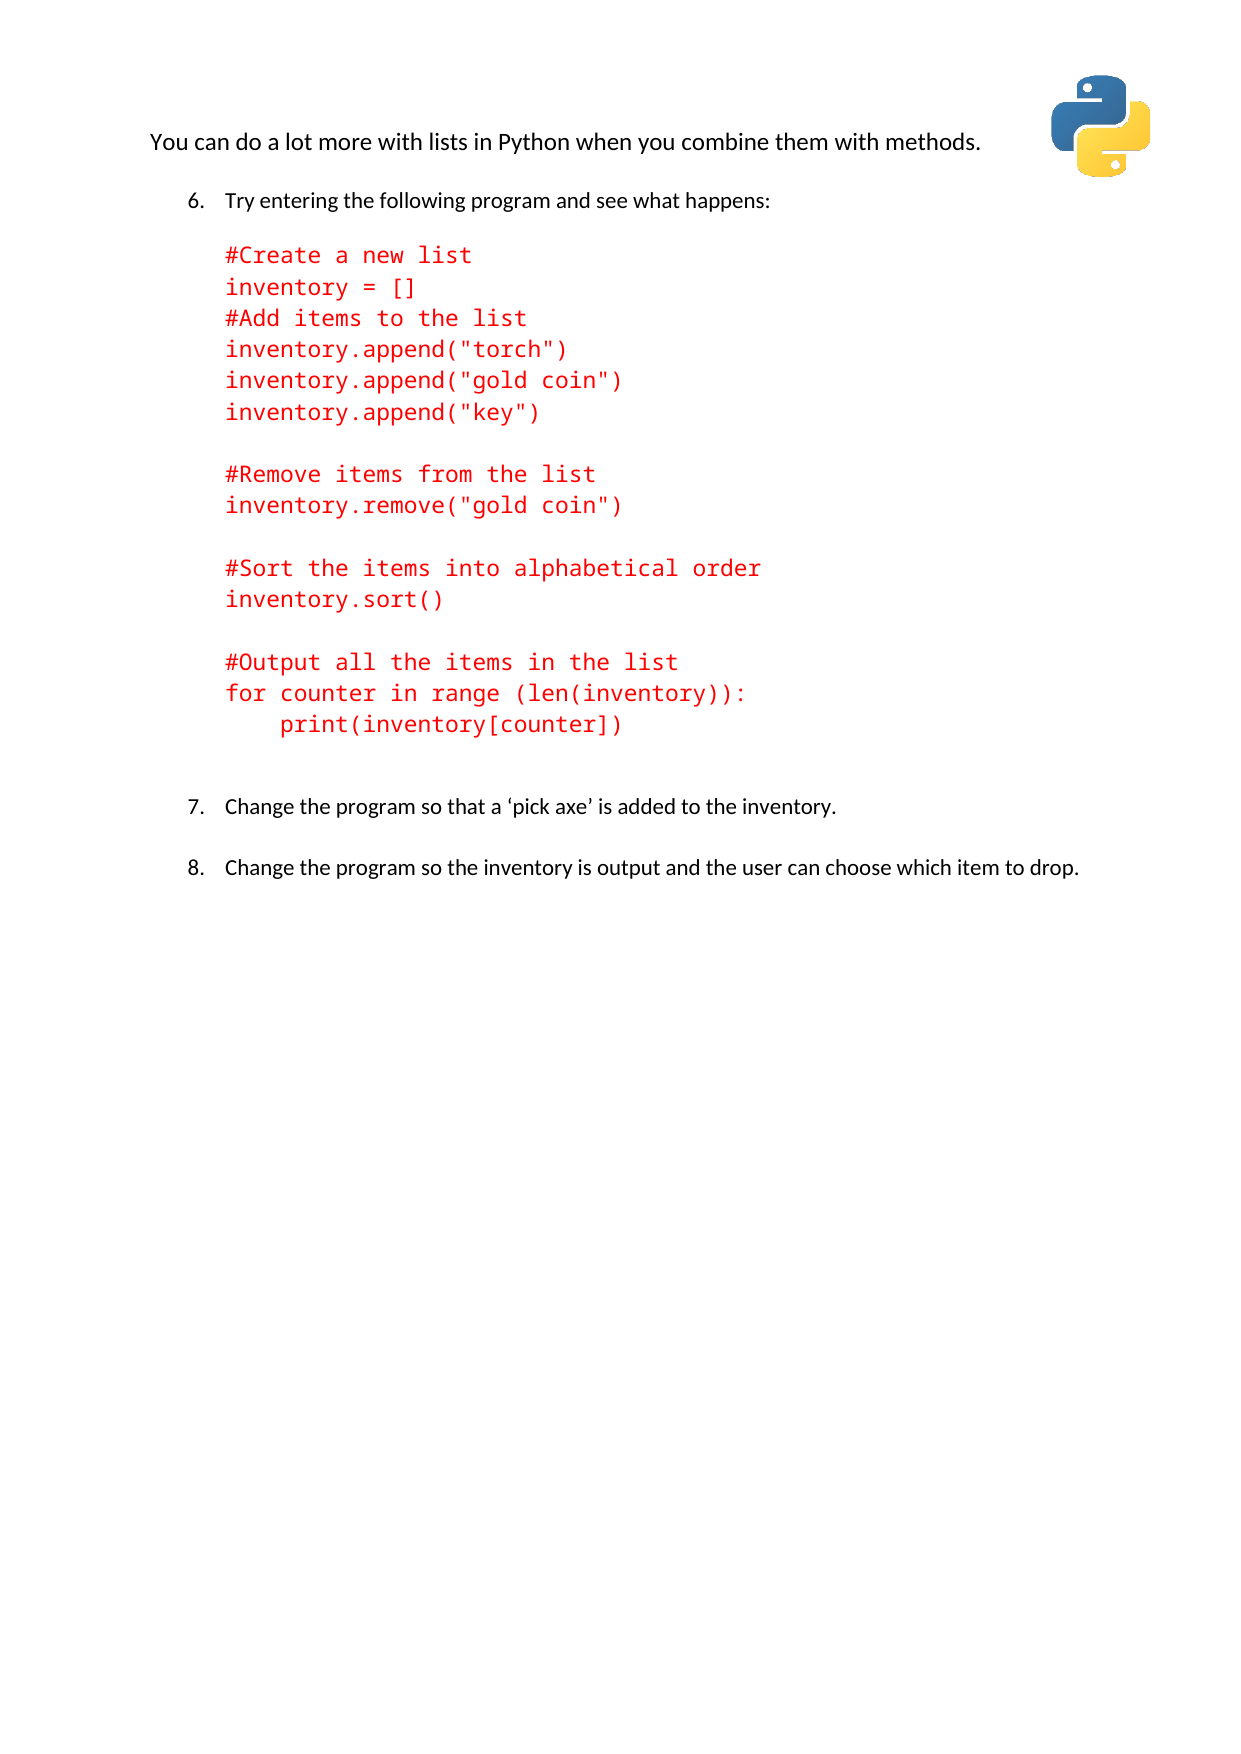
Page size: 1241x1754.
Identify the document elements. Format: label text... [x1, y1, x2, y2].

text inventory = [] [225, 271, 1152, 302]
text #Create a new list [225, 239, 1152, 271]
text #Add items to the list [225, 302, 1152, 333]
text print(inventory[counter]) [225, 708, 1152, 739]
text inventory.sort() [225, 583, 1152, 614]
text #Output all the items in the list [225, 646, 1152, 677]
list Change the program so that a ‘pick axe’ is added to the inventory. [187, 792, 1152, 820]
text inventory.append("torch") [225, 333, 1152, 364]
list Try entering the following program and see what happens: [187, 186, 1152, 214]
text inventory.append("key") [225, 396, 1152, 427]
text inventory.append("gold coin") [225, 364, 1152, 396]
text #Sort the items into alphabetical order [225, 552, 1152, 583]
picture [1050, 75, 1150, 175]
list Change the program so the inventory is output and the user can choose which item to drop. [187, 853, 1152, 881]
text You can do a lot more with lists in Python when you combine them with methods. [150, 127, 1059, 157]
text inventory.remove("gold coin") [225, 489, 1152, 521]
text #Remove items from the list [225, 458, 1152, 489]
text for counter in range (len(inventory)): [225, 677, 1152, 708]
